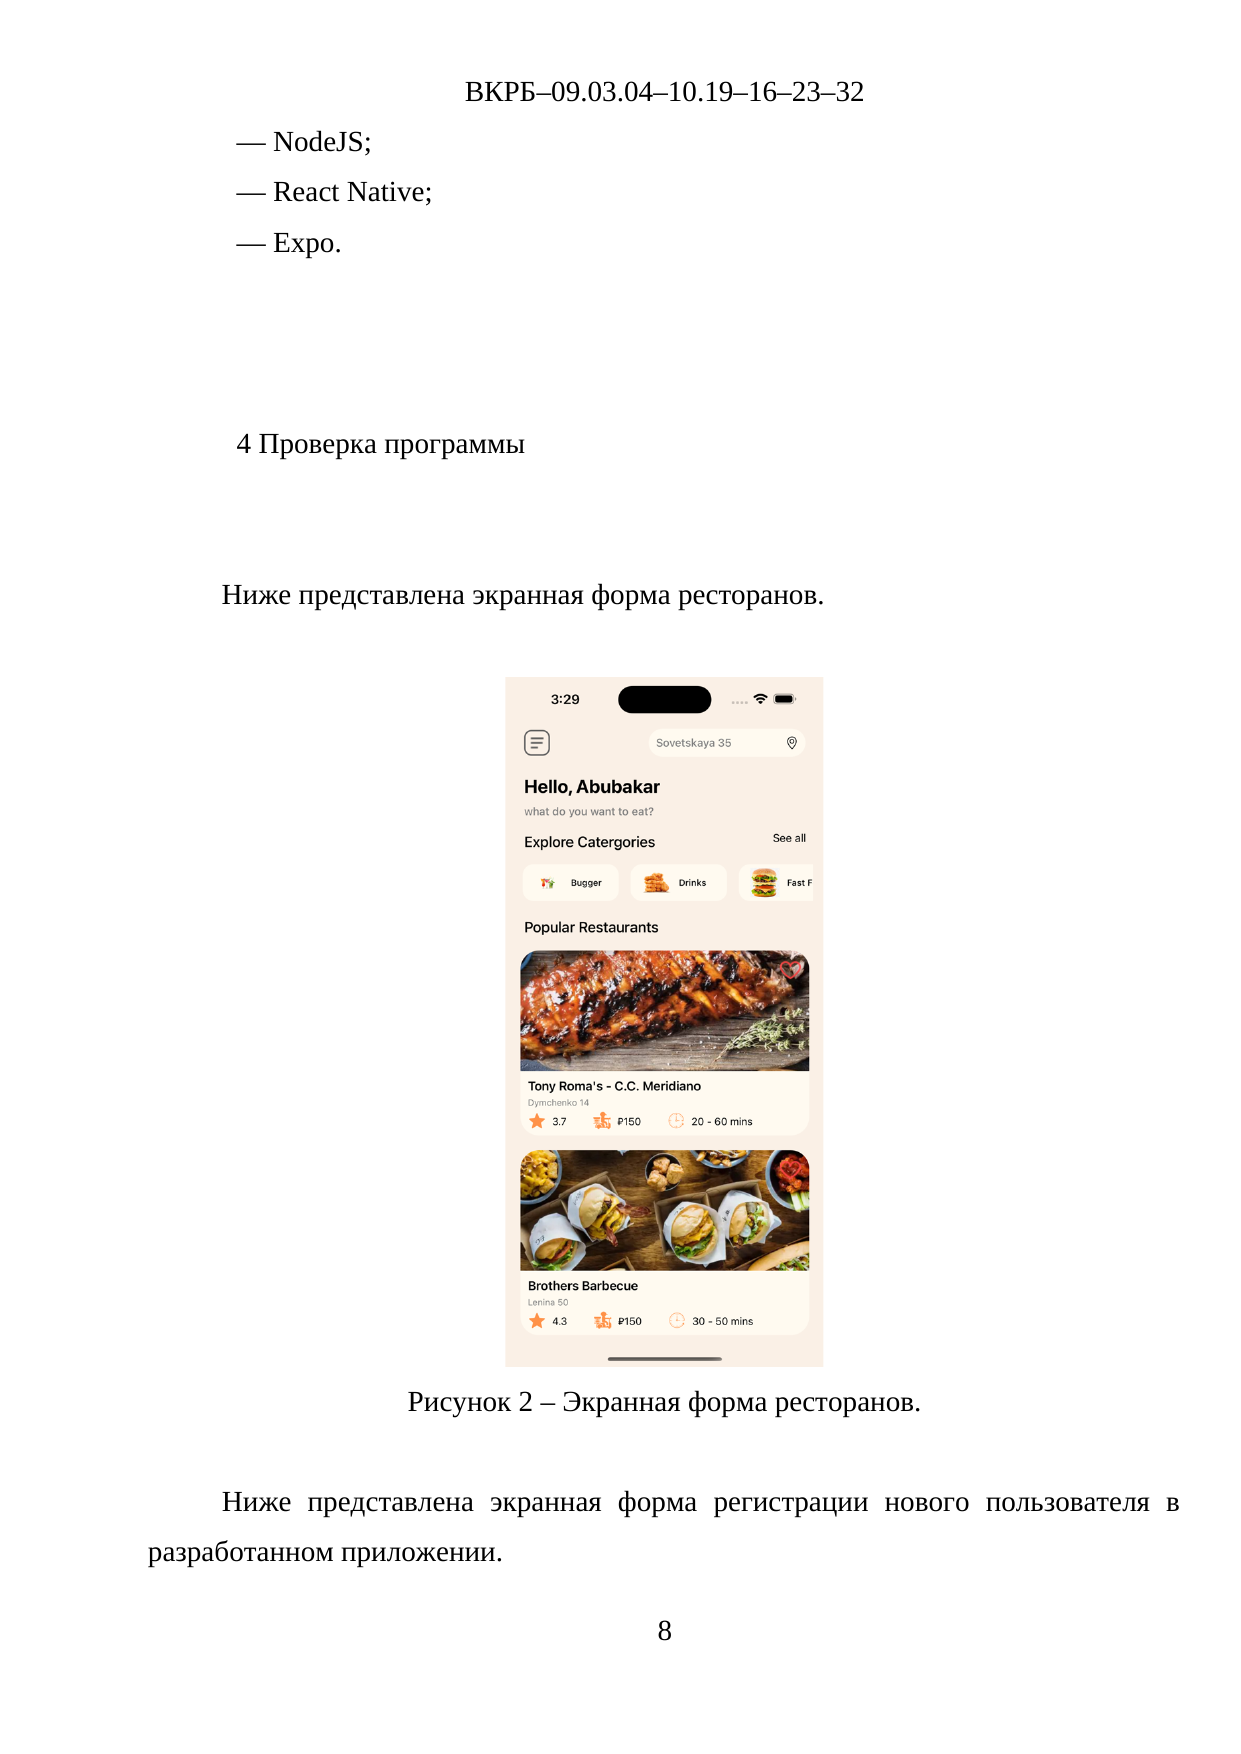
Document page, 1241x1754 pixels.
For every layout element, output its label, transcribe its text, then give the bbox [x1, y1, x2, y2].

text — Expo. [148, 225, 1181, 258]
text Ниже представлена экранная форма ресторанов. [221, 577, 1181, 610]
picture [505, 677, 824, 1367]
text — React Native; [148, 174, 1181, 208]
subtitle 4 Проверка программы [148, 426, 1181, 459]
text Рисунок 2 – Экранная форма ресторанов. [148, 1384, 1181, 1417]
text — NodeJS; [148, 124, 1181, 158]
text Ниже представлена экранная форма регистрации нового пользователя в разработанном приложении. [148, 1484, 1181, 1568]
